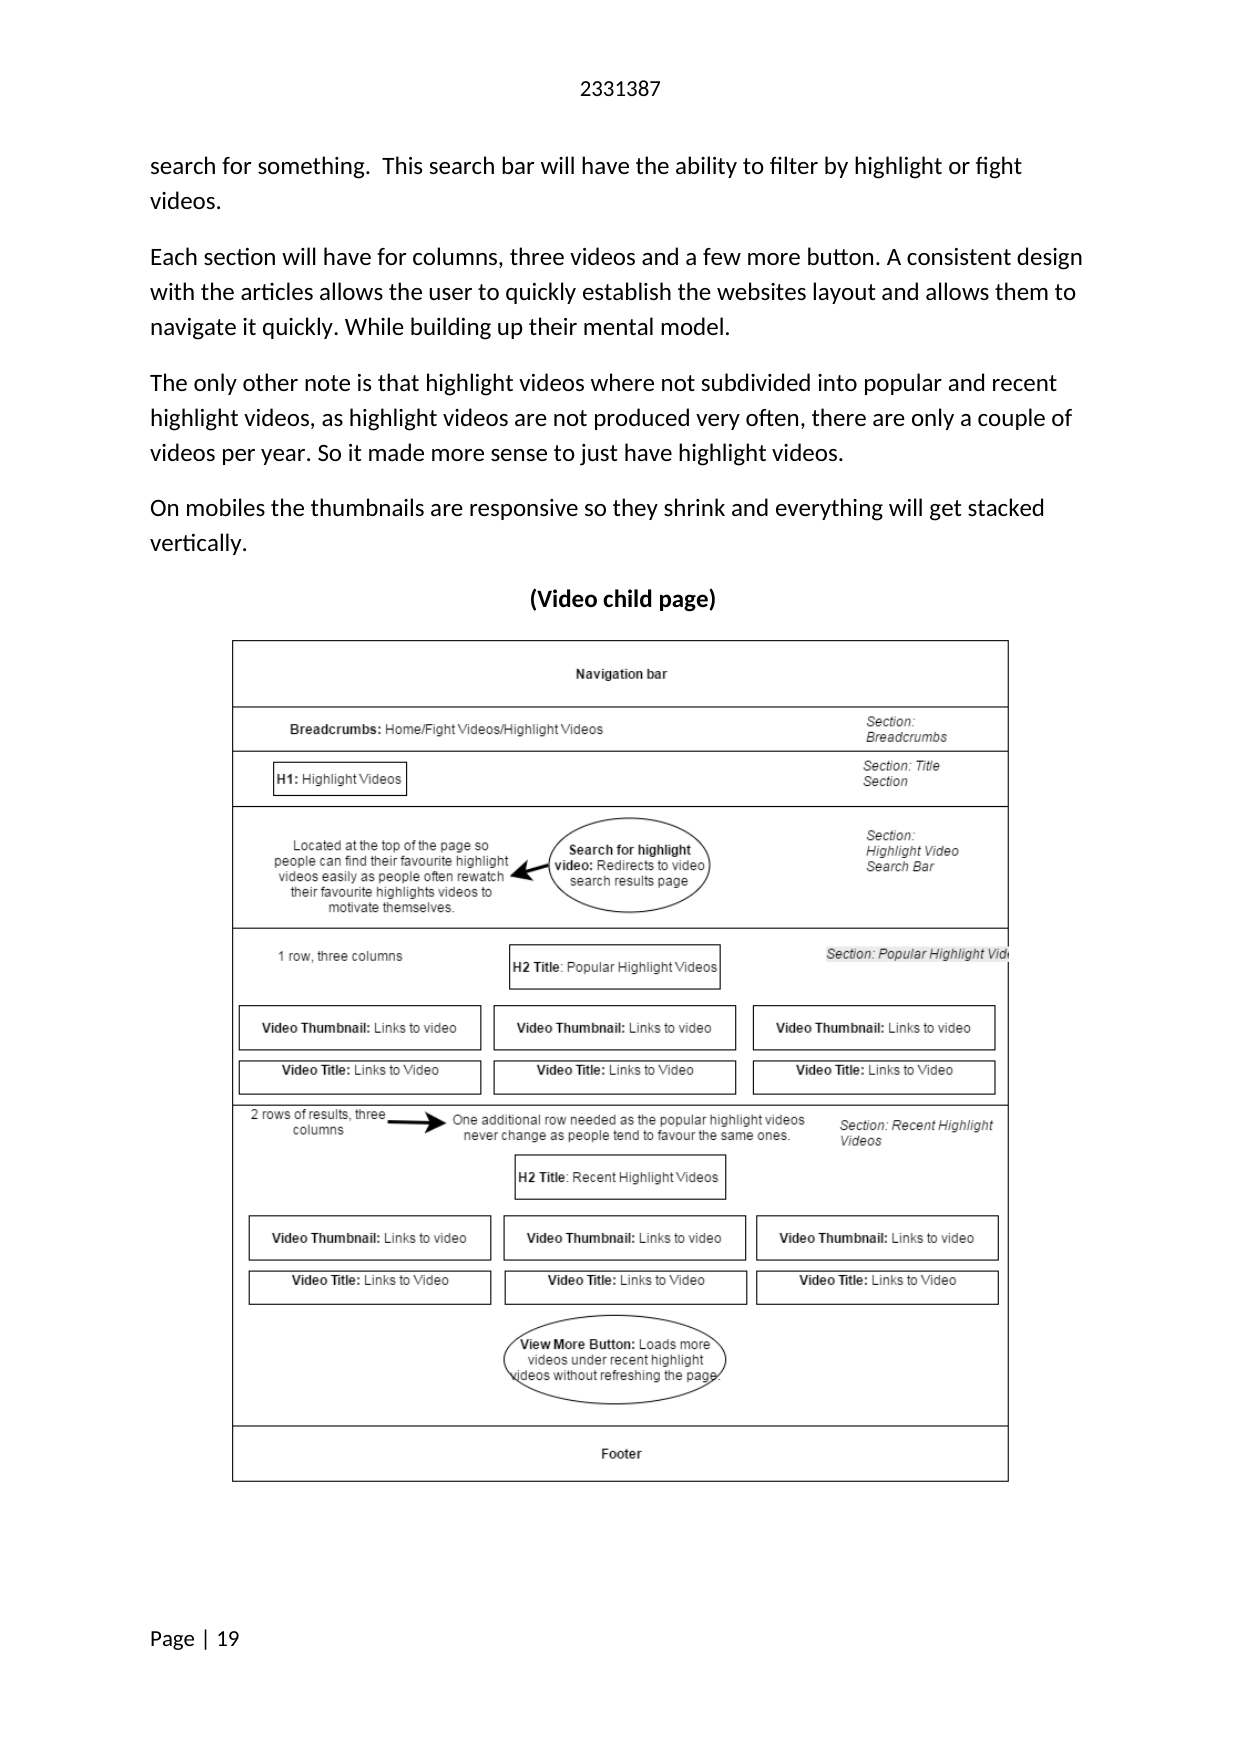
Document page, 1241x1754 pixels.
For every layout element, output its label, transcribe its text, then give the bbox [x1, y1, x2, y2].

text The only other note is that highlight videos where not subdivided into popular and recent highlight videos, as highlight videos are not produced very often, there are only a couple of videos per year. So it made more sense to just have highlight videos. [150, 367, 1090, 467]
text On mobiles the thumbnails are responsive so they shrink and everything will get stacked vertically. [150, 492, 1090, 558]
text Each section will have for columns, three videos and a few more button. A consistent design with the articles allows the user to quickly establish the websites layout and allows them to navigate it quickly. While building up their mental model. [150, 241, 1090, 341]
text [150, 150, 1090, 216]
text (Video child page) [150, 583, 1090, 614]
